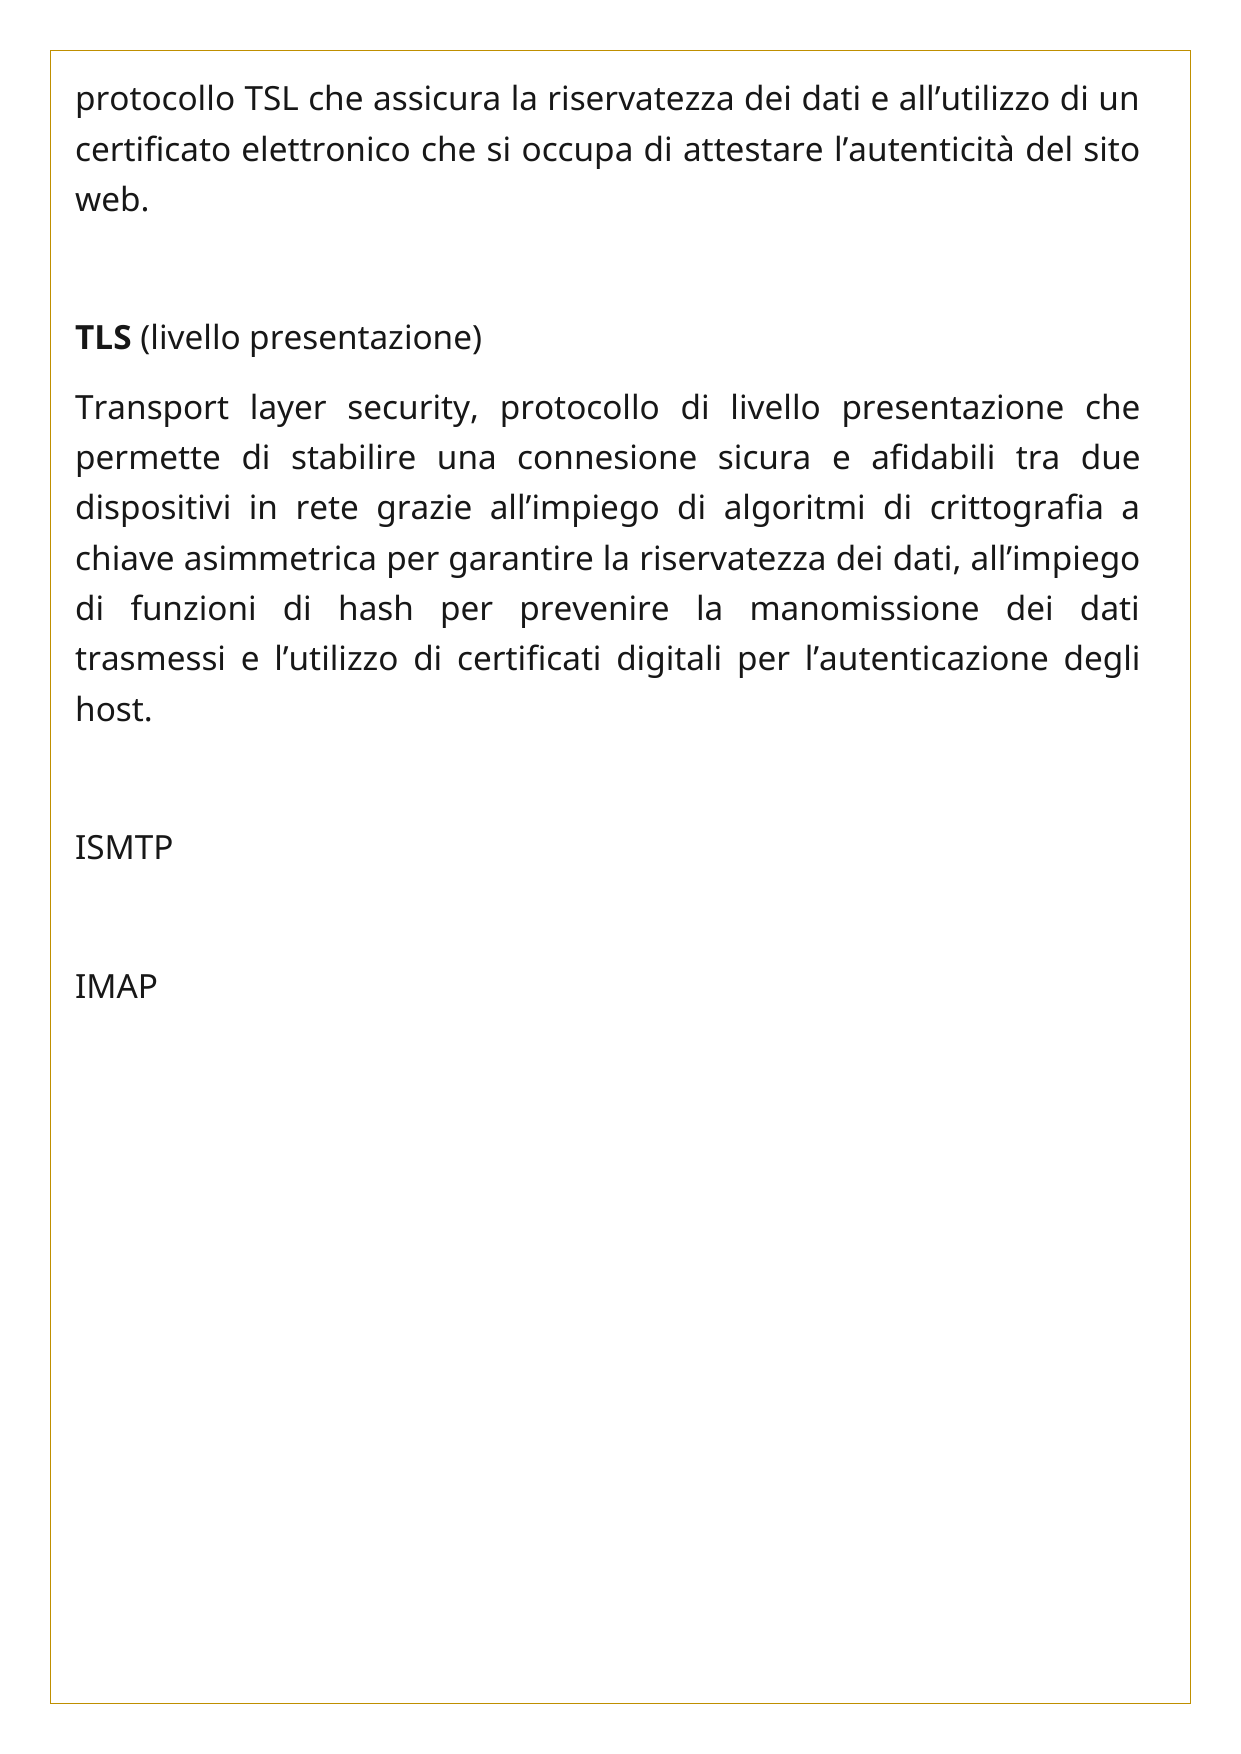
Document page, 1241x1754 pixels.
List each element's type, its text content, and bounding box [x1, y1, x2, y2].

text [75, 75, 1142, 221]
text Transport layer security, protocollo di livello presentazione che permette di stabilire una connesione sicura e afidabili tra due dispositivi in rete grazie all’impiego di algoritmi di crittografia a chiave asimmetrica per garantire la riservatezza dei dati, all’impiego di funzioni di hash per prevenire la manomissione dei dati trasmessi e l’utilizzo di certificati digitali per l’autenticazione degli host. [75, 383, 1142, 731]
text IMAP [75, 962, 1142, 1008]
text TLS (livello presentazione) [75, 314, 1142, 359]
text ISMTP [75, 824, 1142, 869]
